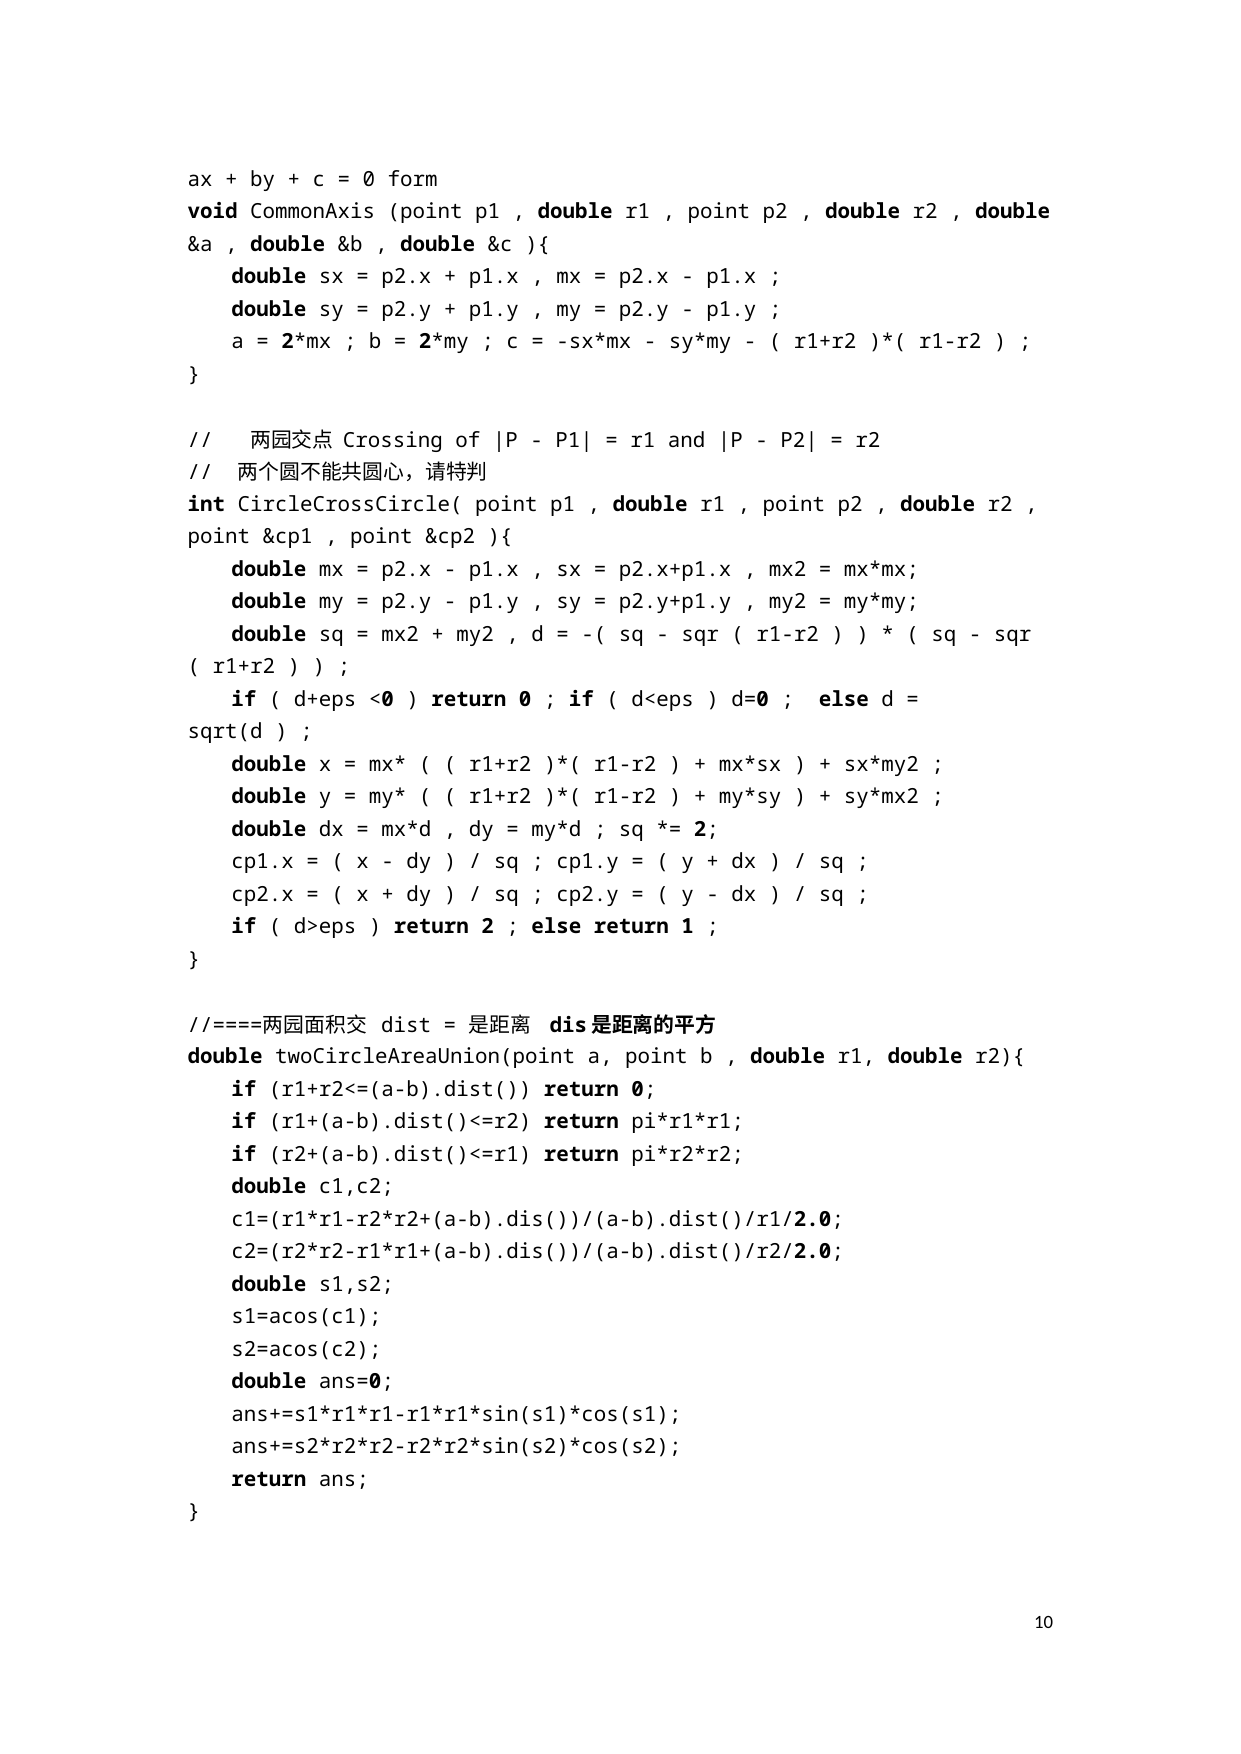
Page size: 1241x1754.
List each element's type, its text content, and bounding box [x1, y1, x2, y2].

text double c1,c2; [187, 1169, 1053, 1202]
text double ans=0; [187, 1364, 1053, 1397]
text if ( d>eps ) return 2 ; else return 1 ; [187, 909, 1053, 942]
text if (r1+r2<=(a-b).dist()) return 0; [187, 1072, 1053, 1104]
text ans+=s2*r2*r2-r2*r2*sin(s2)*cos(s2); [187, 1429, 1053, 1462]
text double sq = mx2 + my2 , d = -( sq - sqr ( r1-r2 ) ) * ( sq - sqr ( r1+r2 ) ) ; [187, 617, 1053, 682]
text double my = p2.y - p1.y , sy = p2.y+p1.y , my2 = my*my; [187, 584, 1053, 617]
text } [187, 357, 1053, 389]
text return ans; [187, 1462, 1053, 1494]
text } [187, 1494, 1053, 1527]
text ans+=s1*r1*r1-r1*r1*sin(s1)*cos(s1); [187, 1397, 1053, 1429]
text double mx = p2.x - p1.x , sx = p2.x+p1.x , mx2 = mx*mx; [187, 552, 1053, 584]
text double sy = p2.y + p1.y , my = p2.y - p1.y ; [187, 292, 1053, 324]
text //====两园面积交 dist = 是距离 dis是距离的平方 [187, 1007, 1053, 1039]
text if ( d+eps <0 ) return 0 ; if ( d<eps ) d=0 ; else d = sqrt(d ) ; [187, 682, 1053, 747]
text double dx = mx*d , dy = my*d ; sq *= 2; [187, 812, 1053, 844]
text c2=(r2*r2-r1*r1+(a-b).dis())/(a-b).dist()/r2/2.0; [187, 1234, 1053, 1267]
text c1=(r1*r1-r2*r2+(a-b).dis())/(a-b).dist()/r1/2.0; [187, 1202, 1053, 1234]
text cp1.x = ( x - dy ) / sq ; cp1.y = ( y + dx ) / sq ; [187, 844, 1053, 877]
text double y = my* ( ( r1+r2 )*( r1-r2 ) + my*sy ) + sy*mx2 ; [187, 779, 1053, 812]
text double sx = p2.x + p1.x , mx = p2.x - p1.x ; [187, 259, 1053, 292]
text if (r1+(a-b).dist()<=r2) return pi*r1*r1; [187, 1104, 1053, 1137]
text } [187, 942, 1053, 974]
text // 两个圆不能共圆心，请特判 [187, 454, 1053, 487]
text int CircleCrossCircle( point p1 , double r1 , point p2 , double r2 , point &cp1 , point &cp2 ){ [187, 487, 1053, 552]
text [187, 162, 1053, 194]
text double s1,s2; [187, 1267, 1053, 1299]
text // 两园交点 Crossing of |P - P1| = r1 and |P - P2| = r2 [187, 422, 1053, 454]
text void CommonAxis (point p1 , double r1 , point p2 , double r2 , double &a , double &b , double &c ){ [187, 194, 1053, 259]
text s1=acos(c1); [187, 1299, 1053, 1332]
text cp2.x = ( x + dy ) / sq ; cp2.y = ( y - dx ) / sq ; [187, 877, 1053, 909]
text a = 2*mx ; b = 2*my ; c = -sx*mx - sy*my - ( r1+r2 )*( r1-r2 ) ; [187, 324, 1053, 357]
text s2=acos(c2); [187, 1332, 1053, 1364]
text if (r2+(a-b).dist()<=r1) return pi*r2*r2; [187, 1137, 1053, 1169]
text double twoCircleAreaUnion(point a, point b , double r1, double r2){ [187, 1039, 1053, 1072]
text double x = mx* ( ( r1+r2 )*( r1-r2 ) + mx*sx ) + sx*my2 ; [187, 747, 1053, 779]
